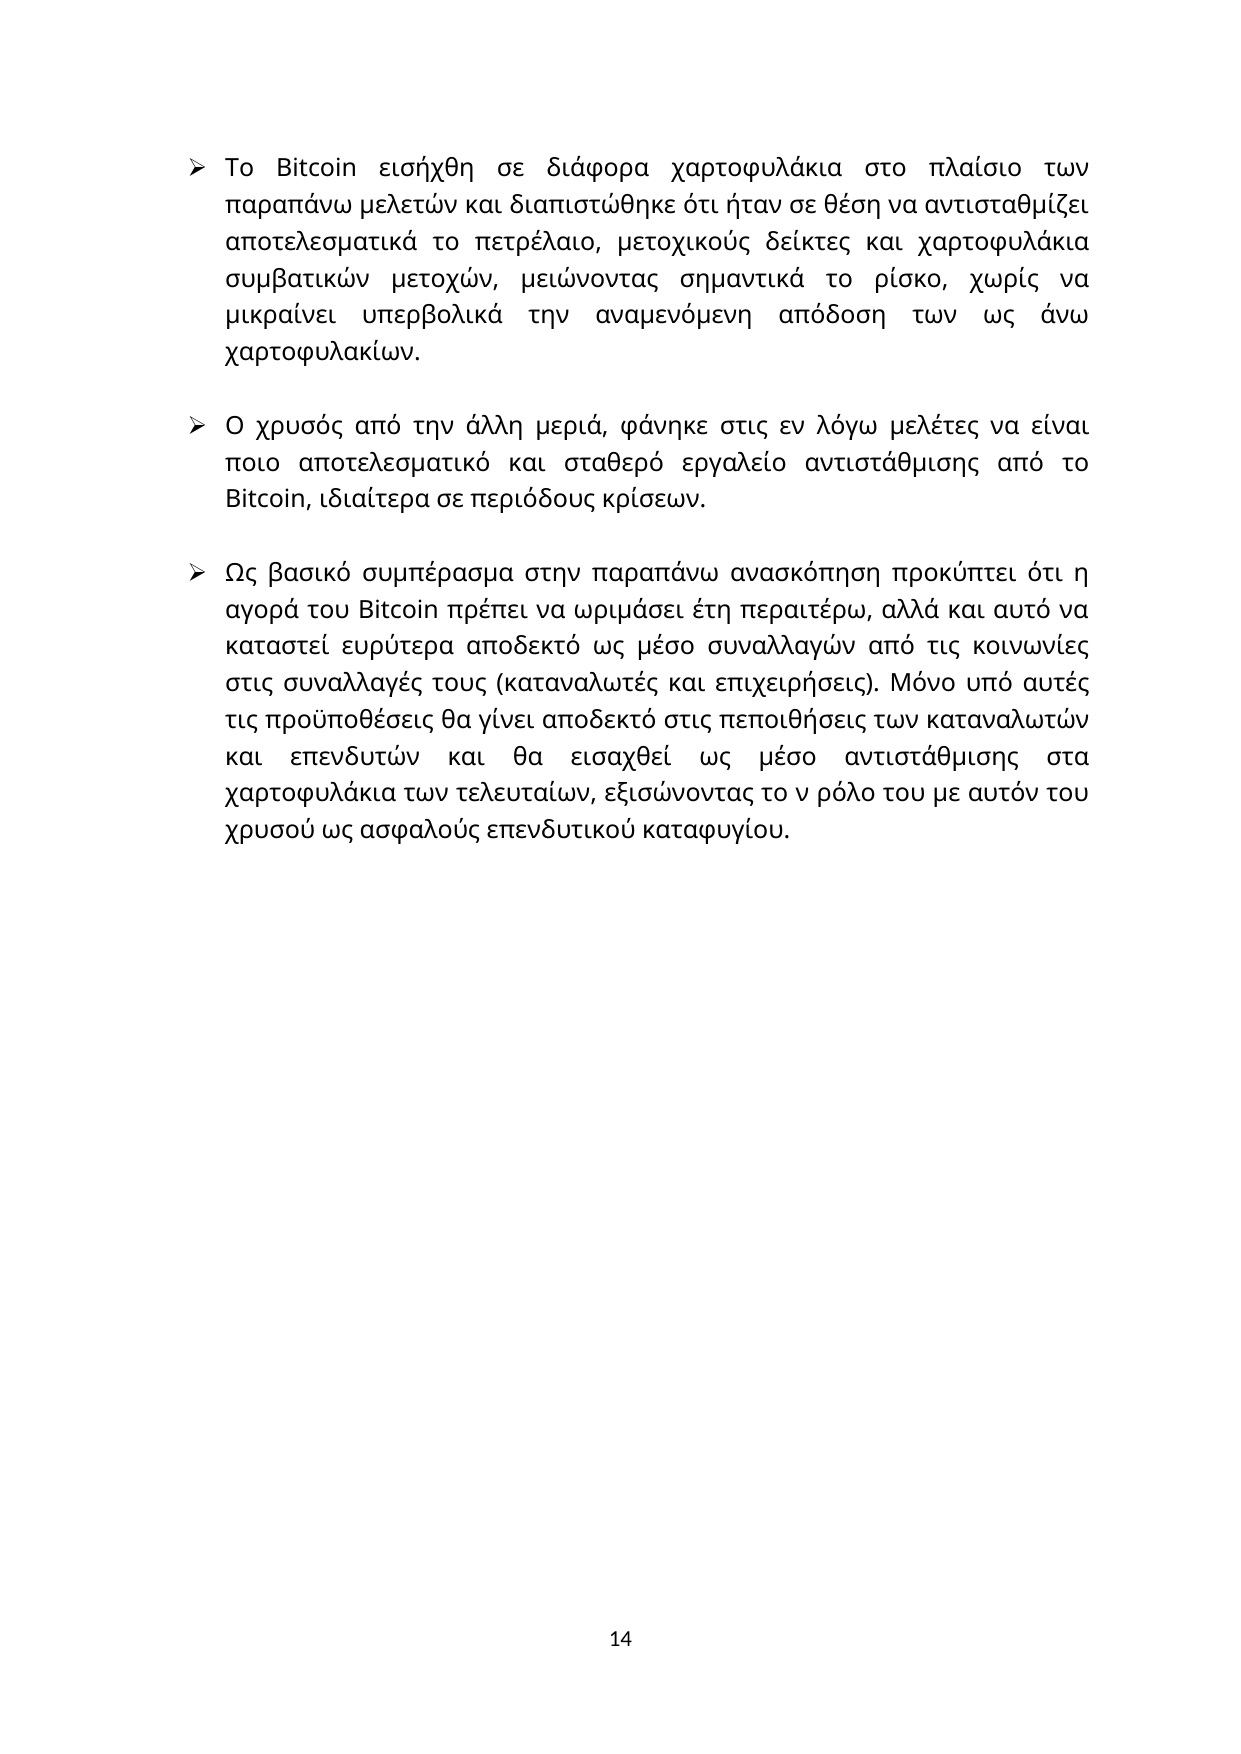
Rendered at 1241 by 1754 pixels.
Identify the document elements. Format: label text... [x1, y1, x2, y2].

list Ο χρυσός από την άλλη μεριά, φάνηκε στις εν λόγω μελέτες να είναι ποιο αποτελεσματικό και σταθερό εργαλείο αντιστάθμισης από το Bitcoin, ιδιαίτερα σε περιόδους κρίσεων. [187, 407, 1090, 515]
list To Bitcoin εισήχθη σε διάφορα χαρτοφυλάκια στο πλαίσιο των παραπάνω μελετών και διαπιστώθηκε ότι ήταν σε θέση να αντισταθμίζει αποτελεσματικά το πετρέλαιο, μετοχικούς δείκτες και χαρτοφυλάκια συμβατικών μετοχών, μειώνοντας σημαντικά το ρίσκο, χωρίς να μικραίνει υπερβολικά την αναμενόμενη απόδοση των ως άνω χαρτοφυλακίων. [187, 150, 1090, 368]
list Ως βασικό συμπέρασμα στην παραπάνω ανασκόπηση προκύπτει ότι η αγορά του Bitcoin πρέπει να ωριμάσει έτη περαιτέρω, αλλά και αυτό να καταστεί ευρύτερα αποδεκτό ως μέσο συναλλαγών από τις κοινωνίες στις συναλλαγές τους (καταναλωτές και επιχειρήσεις). Μόνο υπό αυτές τις προϋποθέσεις θα γίνει αποδεκτό στις πεποιθήσεις των καταναλωτών και επενδυτών και θα εισαχθεί ως μέσο αντιστάθμισης στα χαρτοφυλάκια των τελευταίων, εξισώνοντας το ν ρόλο του με αυτόν του χρυσού ως ασφαλούς επενδυτικού καταφυγίου. [187, 554, 1090, 846]
